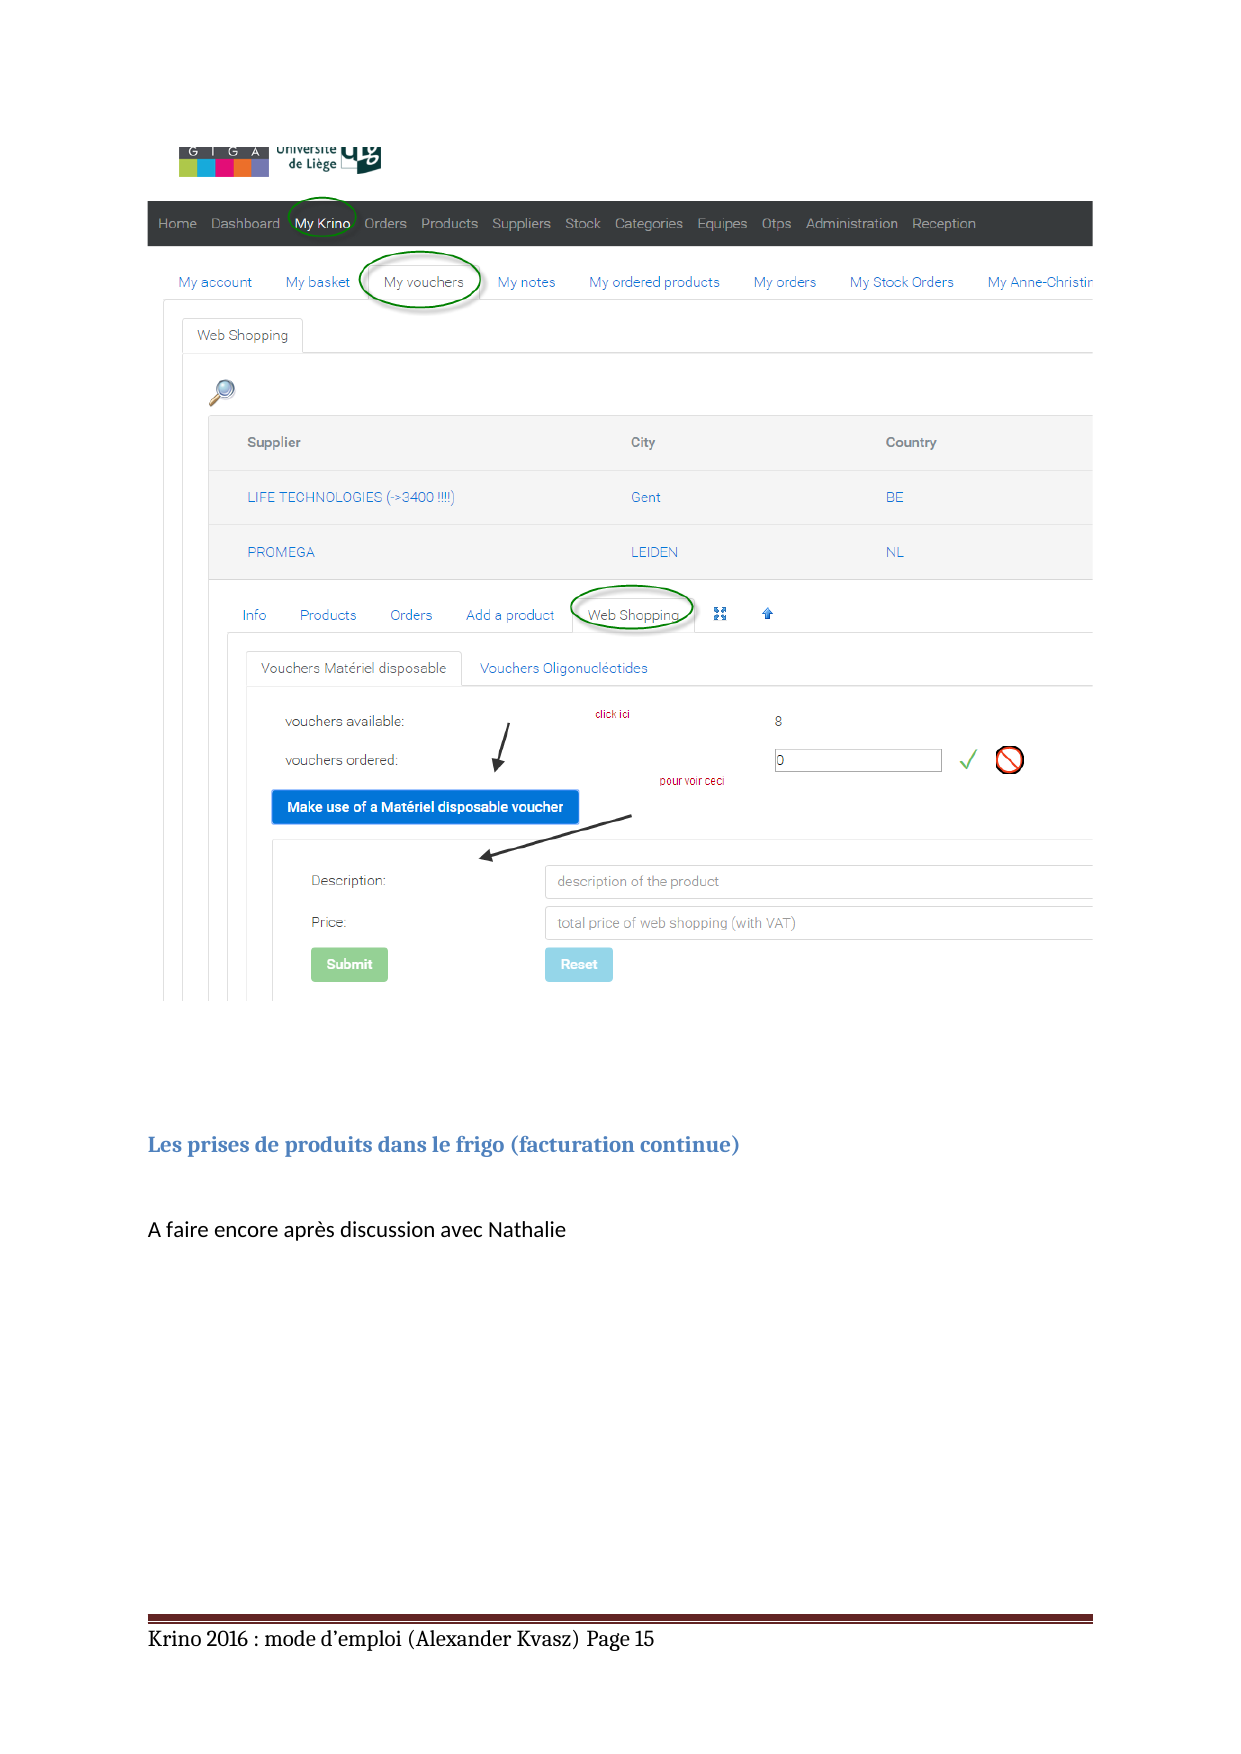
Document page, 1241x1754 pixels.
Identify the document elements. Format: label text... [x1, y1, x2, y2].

text A faire encore après discussion avec Nathalie [148, 1215, 1093, 1243]
subtitle Les prises de produits dans le frigo (facturation continue) [148, 1132, 1093, 1158]
picture [147, 147, 1093, 1001]
